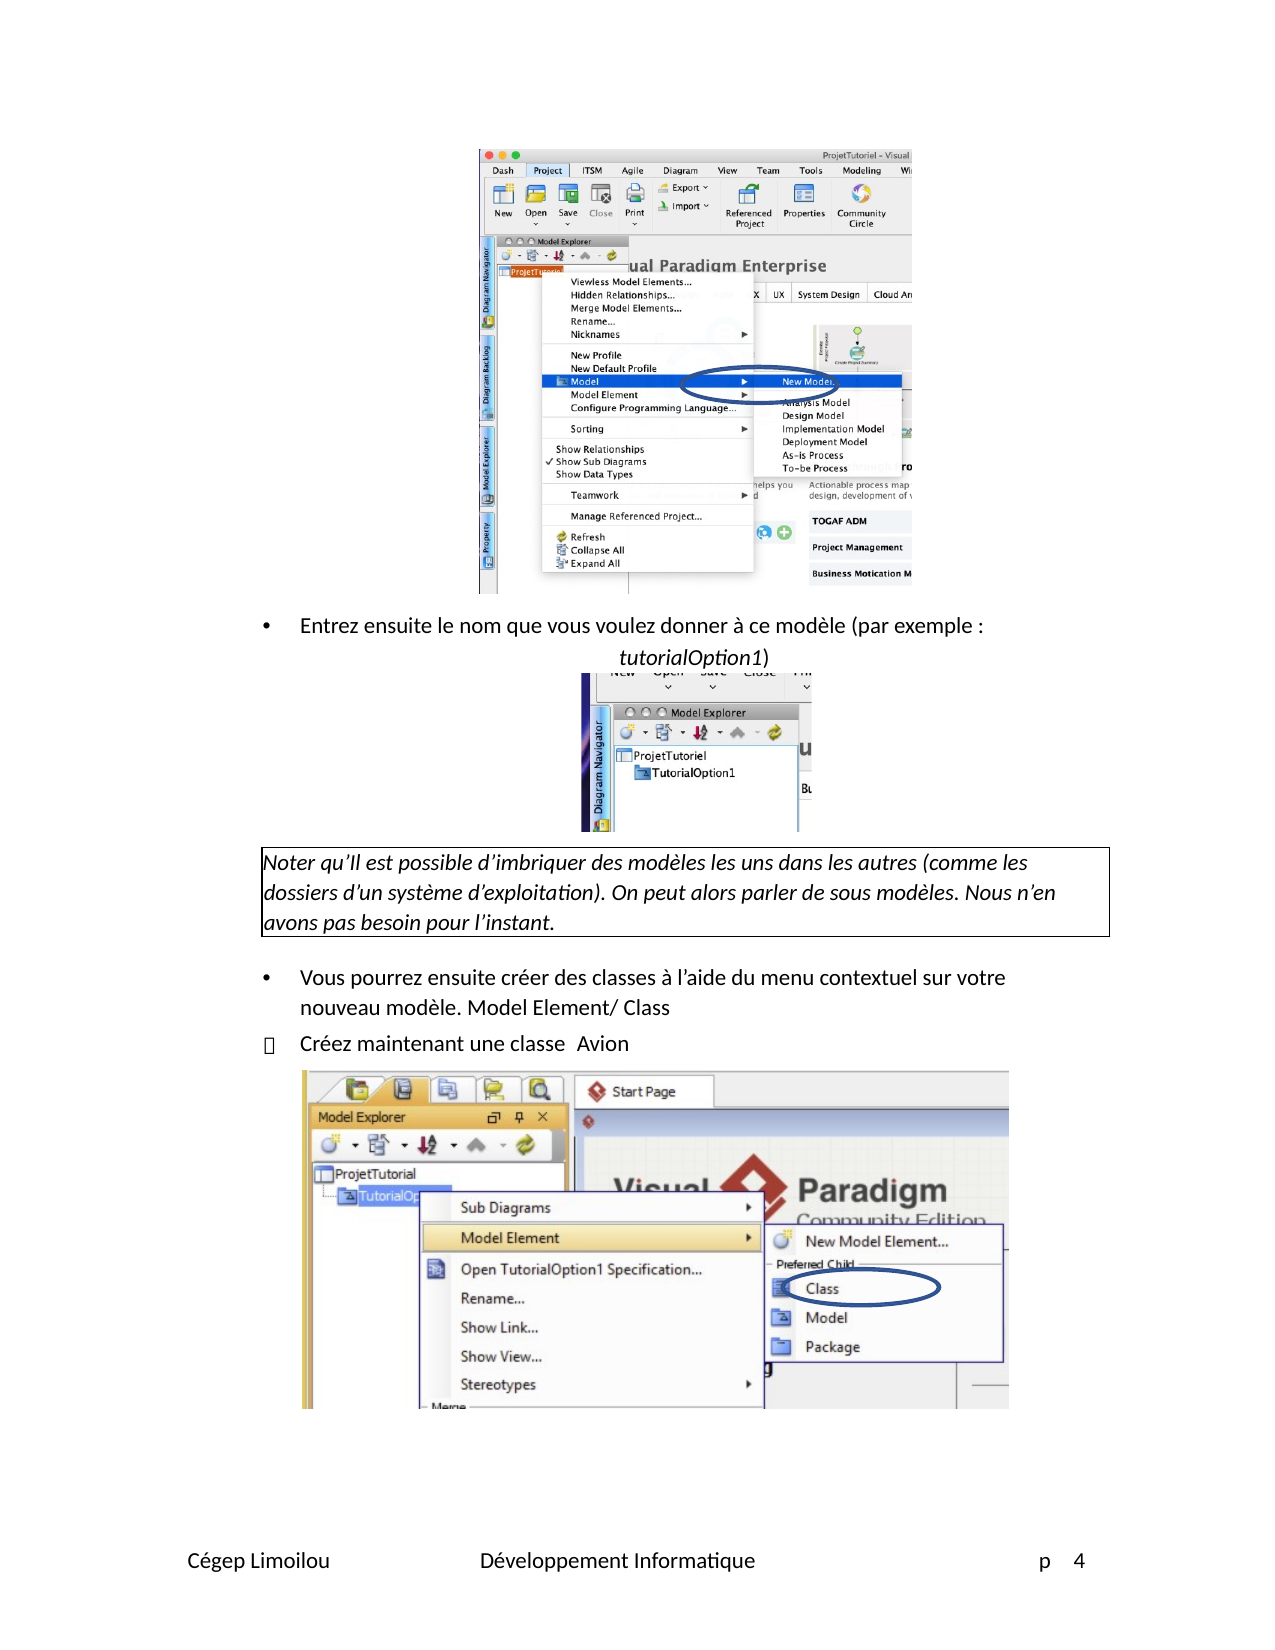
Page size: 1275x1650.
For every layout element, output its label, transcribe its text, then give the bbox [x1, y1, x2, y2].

picture [302, 1070, 1009, 1409]
list Vous pourrez ensuite créer des classes à l’aide du menu contextuel sur votre nouveau modèle. Model Element/ Class [262, 963, 1088, 1021]
list Entrez ensuite le nom que vous voulez donner à ce modèle (par exemple : [262, 611, 1088, 639]
text tutorialOption1) [215, 643, 1173, 671]
text Noter qu’Il est possible d’imbriquer des modèles les uns dans les autres (comme les dossiers d’un système d’exploitation). On peut alors parler de sous modèles. Nous n’en avons pas besoin pour l’instant. [263, 848, 1109, 936]
picture [581, 673, 812, 832]
picture [479, 149, 912, 594]
